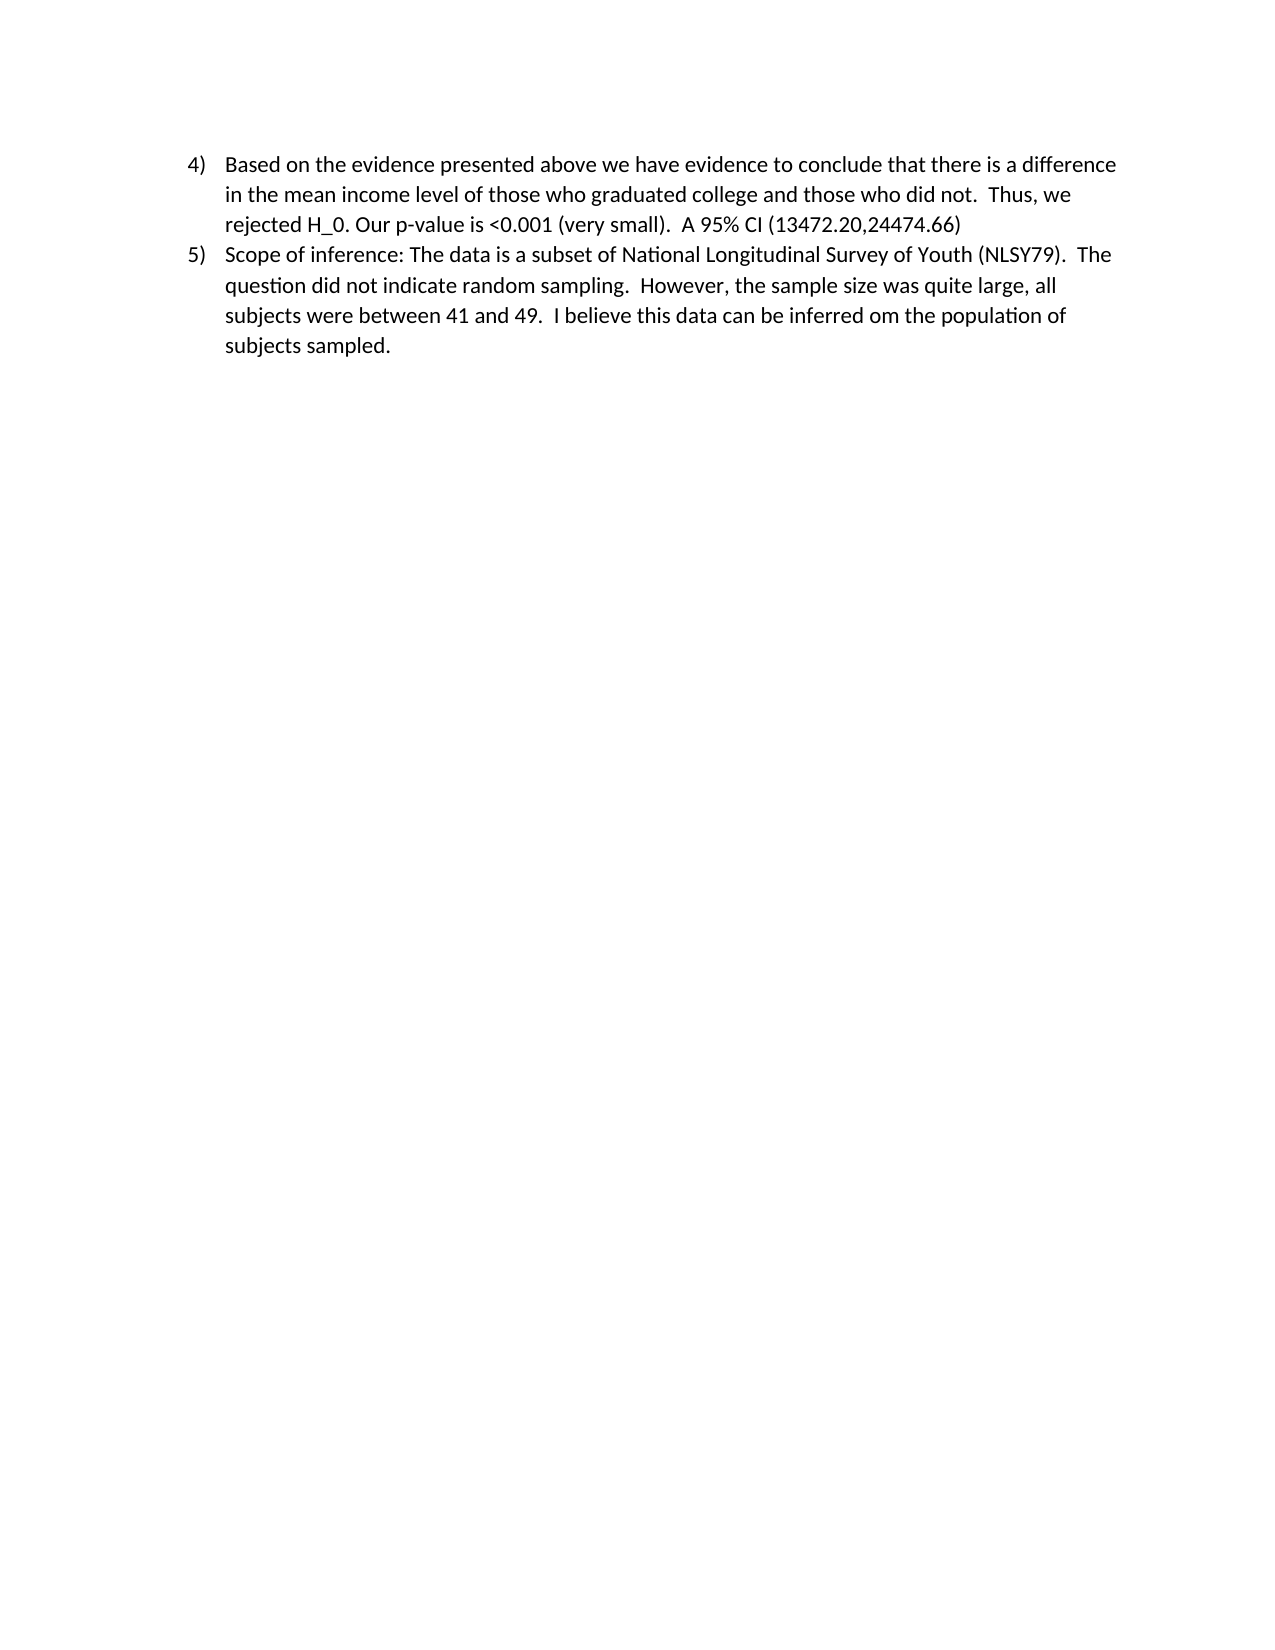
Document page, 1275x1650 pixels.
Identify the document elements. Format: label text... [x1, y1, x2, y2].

list Scope of inference: The data is a subset of National Longitudinal Survey of Youth (NLSY79). The question did not indicate random sampling. However, the sample size was quite large, all subjects were between 41 and 49. I believe this data can be inferred om the population of subjects sampled. [187, 241, 1125, 359]
list Based on the evidence presented above we have evidence to conclude that there is a difference in the mean income level of those who graduated college and those who did not. Thus, we rejected H_0. Our p-value is <0.001 (very small). A 95% CI (13472.20,24474.66) [187, 150, 1125, 238]
